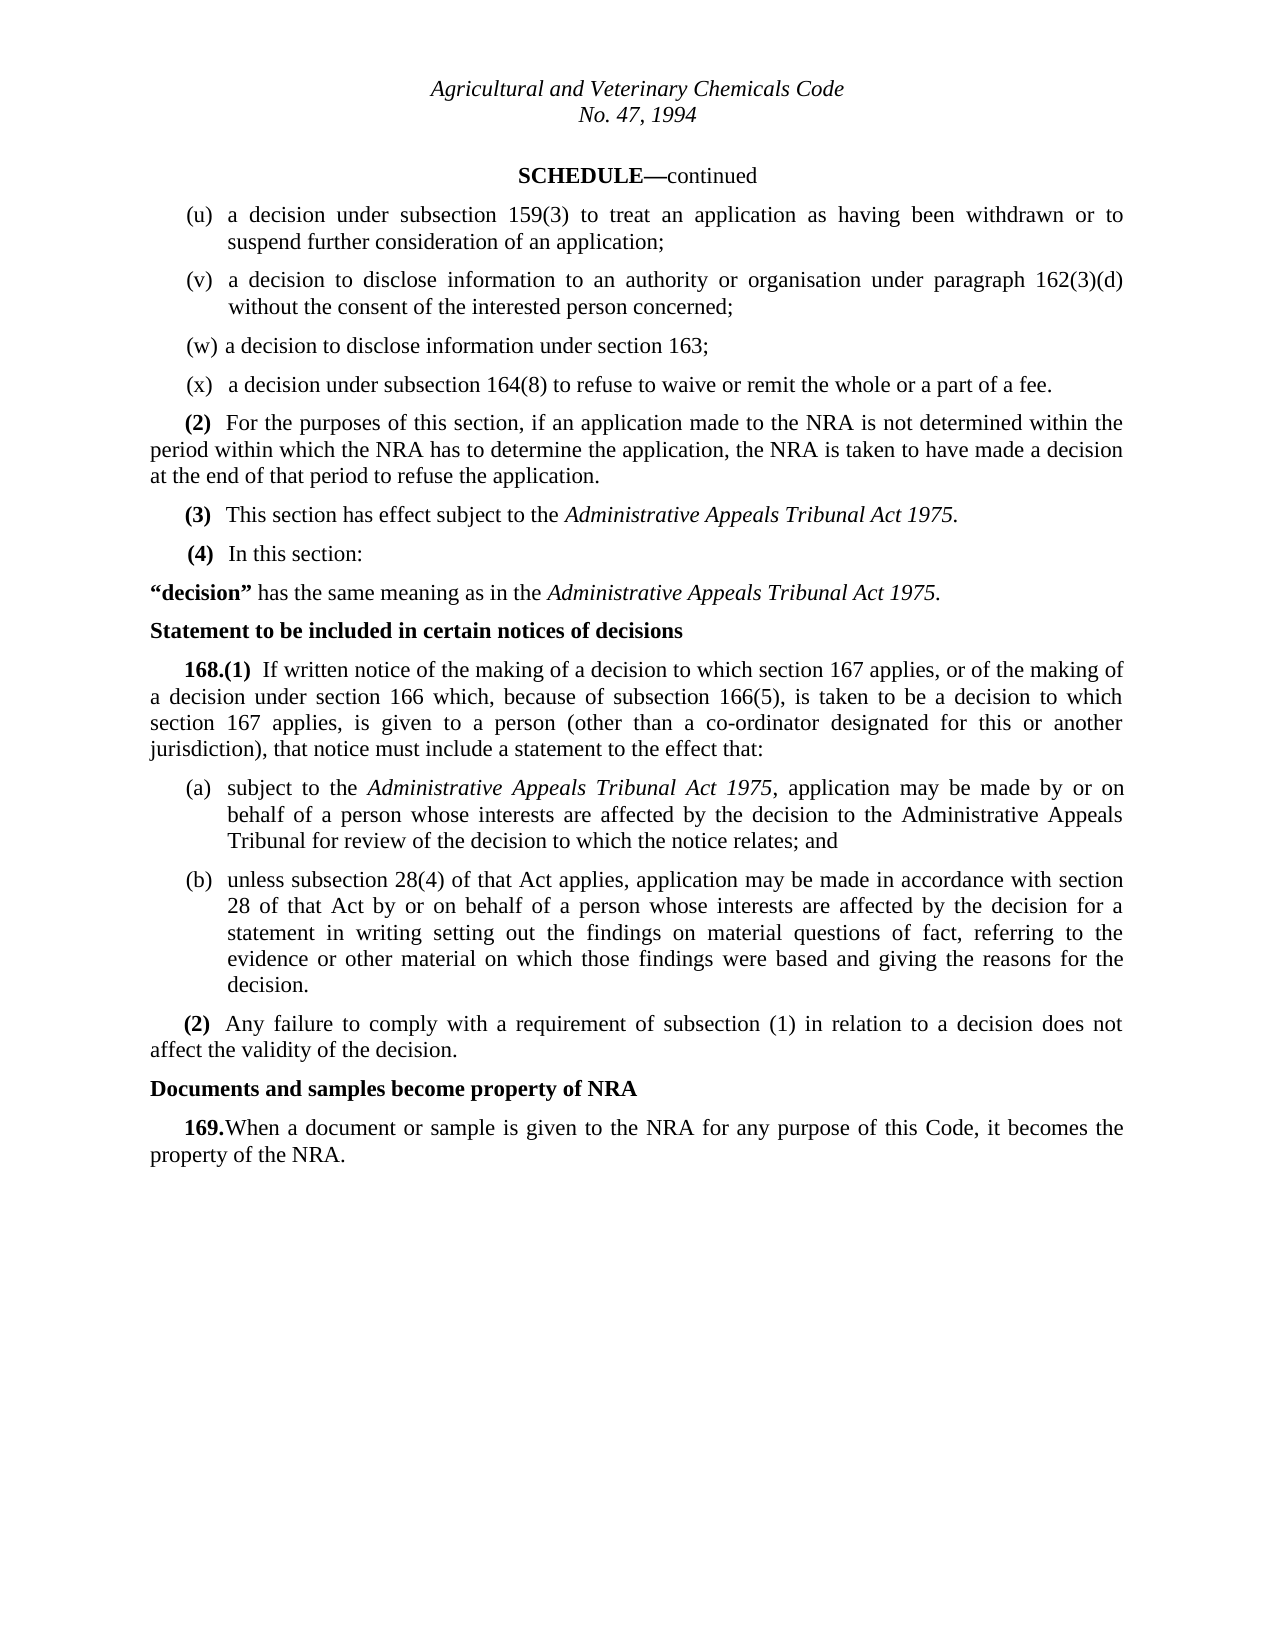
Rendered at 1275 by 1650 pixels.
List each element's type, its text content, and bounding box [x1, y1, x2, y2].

text (a) subject to the Administrative Appeals Tribunal Act 1975, application may be made by or on behalf of a person whose interests are affected by the decision to the Administrative Appeals Tribunal for review of the decision to which the notice relates; and [186, 774, 1125, 853]
text SCHEDULE—continued [150, 162, 1125, 189]
text (4) In this section: [187, 540, 1125, 566]
text (3) This section has effect subject to the Administrative Appeals Tribunal Act 1975. [150, 501, 1125, 527]
text 168.(1) If written notice of the making of a decision to which section 167 applies, or of the making of a decision under section 166 which, because of subsection 166(5), is taken to be a decision to which section 167 applies, is given to a person (other than a co-ordinator designated for this or another jurisdiction), that notice must include a statement to the effect that: [150, 656, 1125, 762]
text 169. When a document or sample is given to the NRA for any purpose of this Code, it becomes the property of the NRA. [150, 1114, 1125, 1167]
text (b) unless subsection 28(4) of that Act applies, application may be made in accordance with section 28 of that Act by or on behalf of a person whose interests are affected by the decision for a statement in writing setting out the findings on material questions of fact, referring to the evidence or other material on which those findings were based and giving the reasons for the decision. [186, 866, 1125, 998]
text (x) a decision under subsection 164(8) to refuse to waive or remit the whole or a part of a fee. [186, 371, 1125, 397]
text Documents and samples become property of NRA [150, 1075, 1125, 1102]
text (v) a decision to disclose information to an authority or organisation under paragraph 162(3)(d) without the consent of the interested person concerned; [186, 267, 1125, 319]
text Statement to be included in certain notices of decisions [150, 618, 1125, 644]
text (2) For the purposes of this section, if an application made to the NRA is not determined within the period within which the NRA has to determine the application, the NRA is taken to have made a decision at the end of that period to refuse the application. [150, 409, 1125, 488]
text (w) a decision to disclose information under section 163; [186, 332, 1125, 358]
text (2) Any failure to comply with a requirement of subsection (1) in relation to a decision does not affect the validity of the decision. [150, 1010, 1125, 1063]
text (u) a decision under subsection 159(3) to treat an application as having been withdrawn or to suspend further consideration of an application; [186, 201, 1125, 254]
text “decision” has the same meaning as in the Administrative Appeals Tribunal Act 1975. [150, 579, 1125, 605]
